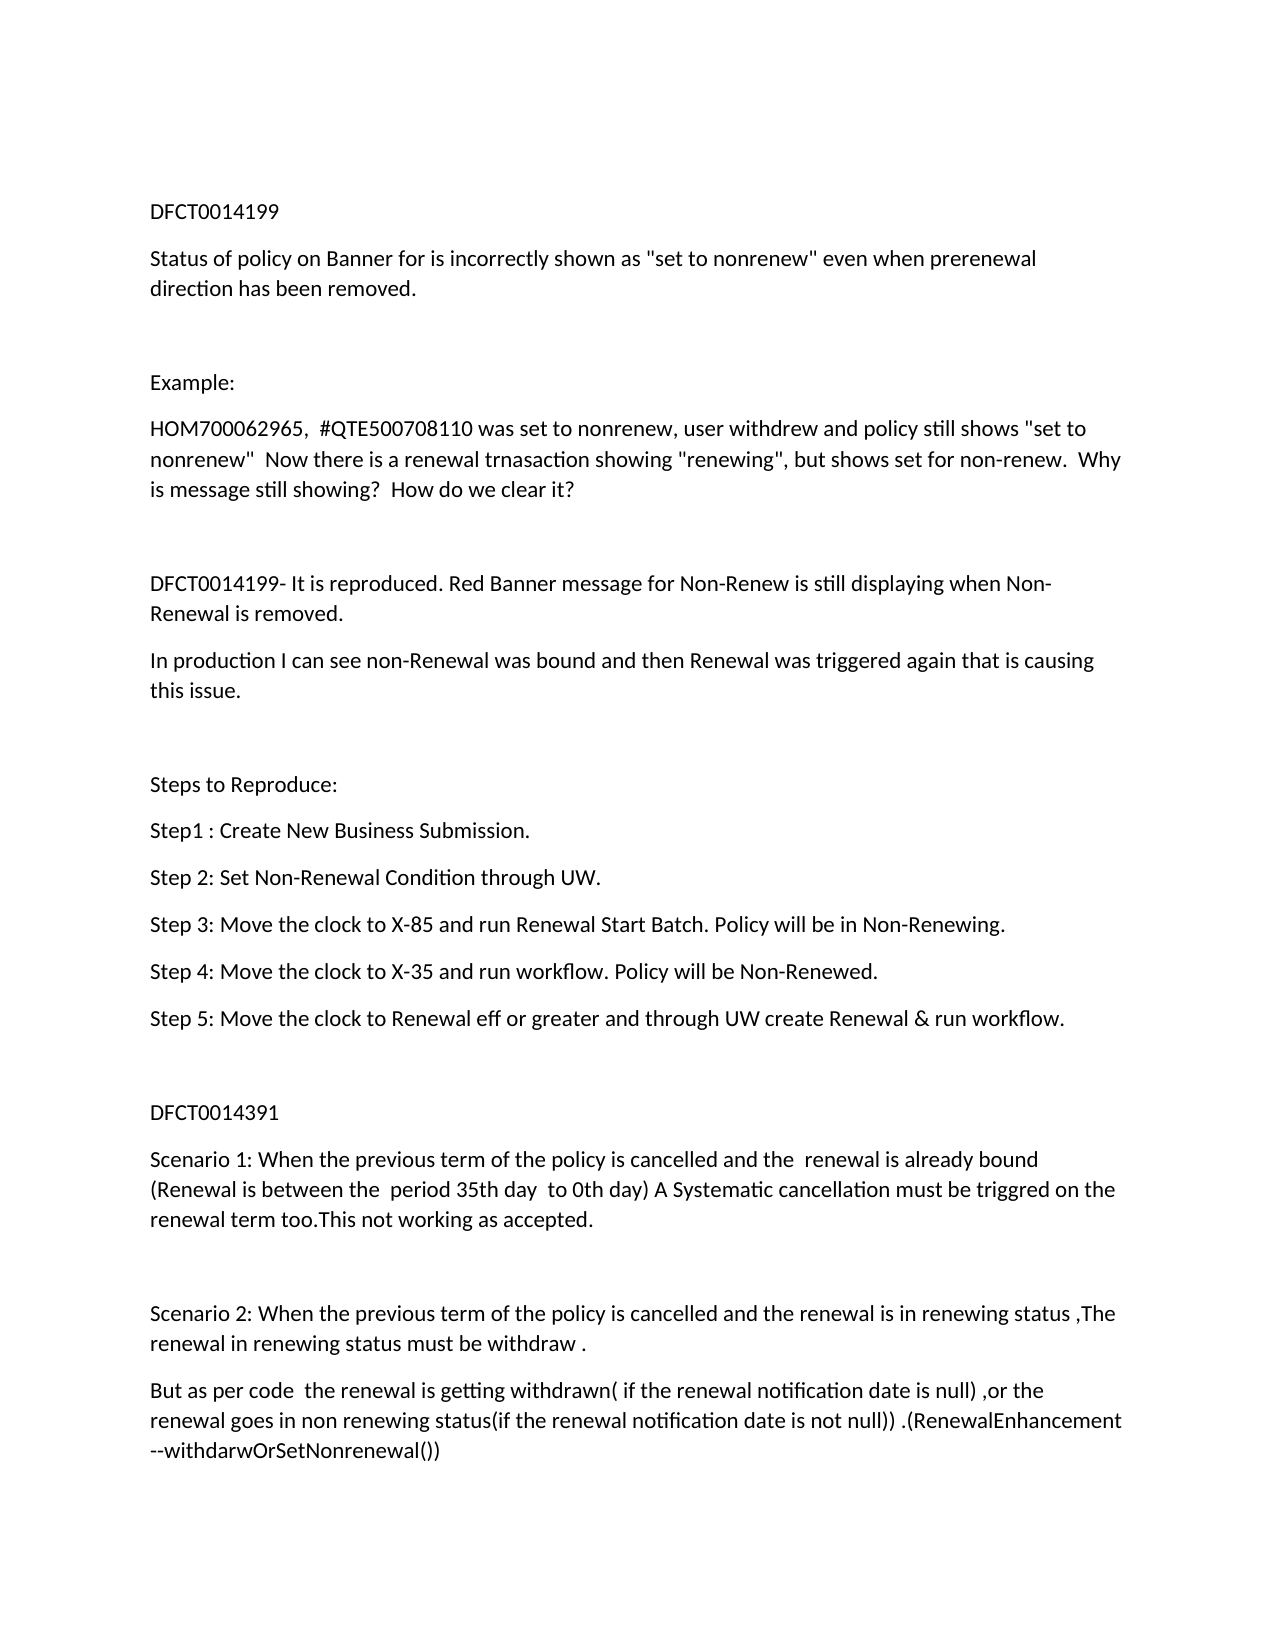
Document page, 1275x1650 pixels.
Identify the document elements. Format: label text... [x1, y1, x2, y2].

text DFCT0014199 [150, 197, 1125, 225]
text Example: [150, 368, 1125, 396]
text Status of policy on Banner for is incorrectly shown as "set to nonrenew" even when prerenewal direction has been removed. [150, 244, 1125, 302]
text Step 2: Set Non-Renewal Condition through UW. [150, 863, 1125, 892]
text Step 5: Move the clock to Renewal eff or greater and through UW create Renewal & run workflow. [150, 1004, 1125, 1032]
text HOM700062965, #QTE500708110 was set to nonrenew, user withdrew and policy still shows "set to nonrenew" Now there is a renewal trnasaction showing "renewing", but shows set for non-renew. Why is message still showing? How do we clear it? [150, 414, 1125, 503]
text Step1 : Create New Business Submission. [150, 817, 1125, 845]
text Step 4: Move the clock to X-35 and run workflow. Policy will be Non-Renewed. [150, 957, 1125, 985]
text Steps to Reproduce: [150, 770, 1125, 798]
text In production I can see non-Renewal was bound and then Renewal was triggered again that is causing this issue. [150, 646, 1125, 704]
text But as per code the renewal is getting withdrawn( if the renewal notification date is null) ,or the renewal goes in non renewing status(if the renewal notification date is not null)) .(RenewalEnhancement --withdarwOrSetNonrenewal()) [150, 1376, 1125, 1464]
text DFCT0014199- It is reproduced. Red Banner message for Non-Renew is still displaying when Non-Renewal is removed. [150, 569, 1125, 627]
text Scenario 1: When the previous term of the policy is cancelled and the renewal is already bound (Renewal is between the period 35th day to 0th day) A Systematic cancellation must be triggred on the renewal term too.This not working as accepted. [150, 1145, 1125, 1233]
text DFCT0014391 [150, 1098, 1125, 1126]
text Scenario 2: When the previous term of the policy is cancelled and the renewal is in renewing status ,The renewal in renewing status must be withdraw . [150, 1299, 1125, 1357]
text Step 3: Move the clock to X-85 and run Renewal Start Batch. Policy will be in Non-Renewing. [150, 910, 1125, 938]
